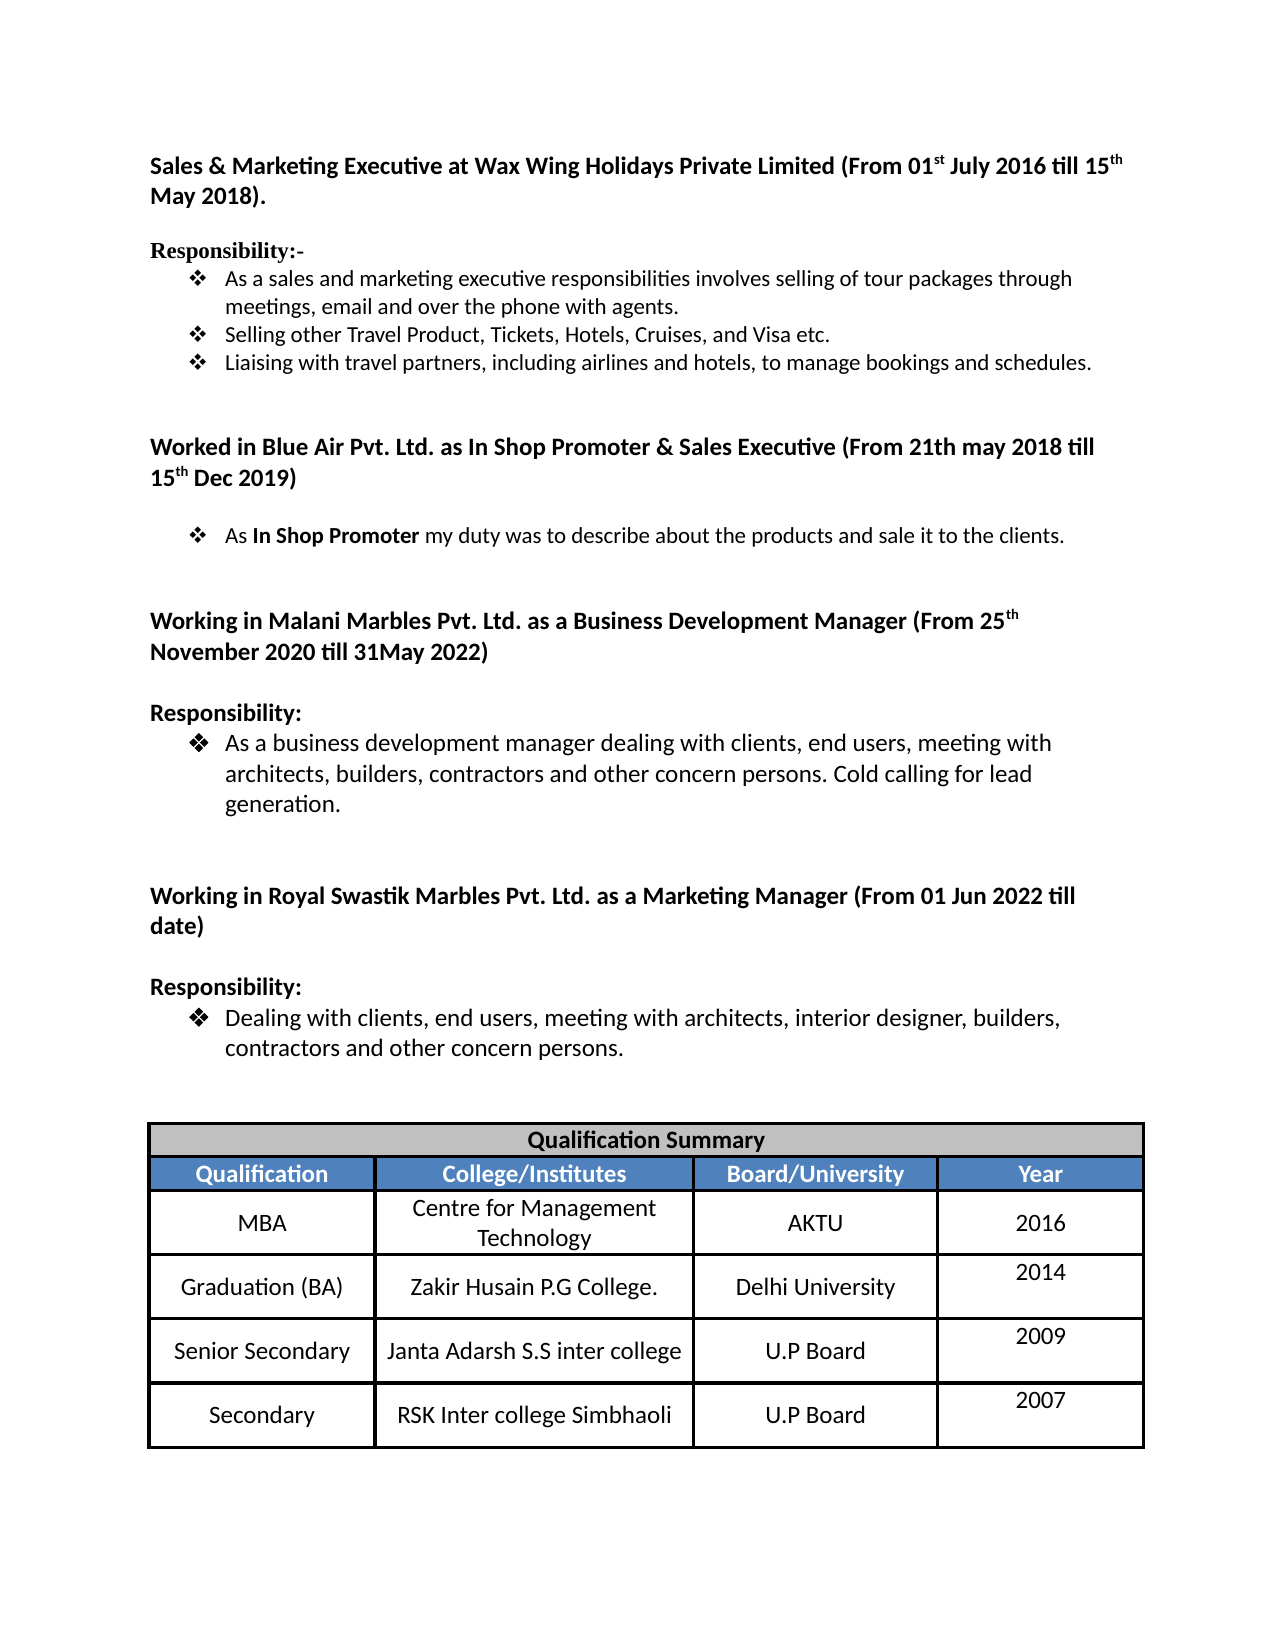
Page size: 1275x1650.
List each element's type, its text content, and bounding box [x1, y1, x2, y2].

table_cell College/Institutes [377, 1158, 692, 1189]
table_cell Graduation (BA) [151, 1256, 373, 1317]
list As a sales and marketing executive responsibilities involves selling of tour packages through meetings, email and over the phone with agents. [187, 264, 1125, 320]
table_cell 2016 [939, 1192, 1142, 1253]
text Responsibility:- [150, 237, 1125, 264]
table_cell Board/University [695, 1158, 936, 1189]
table_cell 2007 [939, 1385, 1142, 1446]
table_cell Qualification [151, 1158, 373, 1189]
list Selling other Travel Product, Tickets, Hotels, Cruises, and Visa etc. [187, 320, 1125, 348]
list As a business development manager dealing with clients, end users, meeting with architects, builders, contractors and other concern persons. Cold calling for lead generation. [187, 727, 1125, 819]
text Working in Malani Marbles Pvt. Ltd. as a Business Development Manager (From 25th November 2020 till 31May 2022) Responsibility: [150, 605, 1125, 727]
table_cell U.P Board [695, 1385, 936, 1446]
table_header Qualification Summary [151, 1125, 1142, 1155]
table_cell U.P Board [695, 1320, 936, 1381]
table_cell Zakir Husain P.G College. [377, 1256, 692, 1317]
list Liaising with travel partners, including airlines and hotels, to manage bookings and schedules. [187, 348, 1125, 376]
list Dealing with clients, end users, meeting with architects, interior designer, builders, contractors and other concern persons. [187, 1002, 1125, 1063]
table_cell RSK Inter college Simbhaoli [377, 1385, 692, 1446]
text Worked in Blue Air Pvt. Ltd. as In Shop Promoter & Sales Executive (From 21th may 2018 till 15th Dec 2019) [150, 401, 1125, 521]
table_cell 2009 [939, 1320, 1142, 1381]
table_cell Centre for Management Technology [377, 1192, 692, 1253]
table_cell Secondary [151, 1385, 373, 1446]
table_cell Year [939, 1158, 1142, 1189]
table_cell MBA [151, 1192, 373, 1253]
text Working in Royal Swastik Marbles Pvt. Ltd. as a Marketing Manager (From 01 Jun 2022 till date) Responsibility: [150, 880, 1125, 1002]
text Sales & Marketing Executive at Wax Wing Holidays Private Limited (From 01st July 2016 till 15th May 2018). [150, 150, 1125, 211]
list As In Shop Promoter my duty was to describe about the products and sale it to the clients. [187, 521, 1125, 549]
table_cell Janta Adarsh S.S inter college [377, 1320, 692, 1381]
table_cell 2014 [939, 1256, 1142, 1317]
table_cell Senior Secondary [151, 1320, 373, 1381]
table_cell AKTU [695, 1192, 936, 1253]
table_cell Delhi University [695, 1256, 936, 1317]
